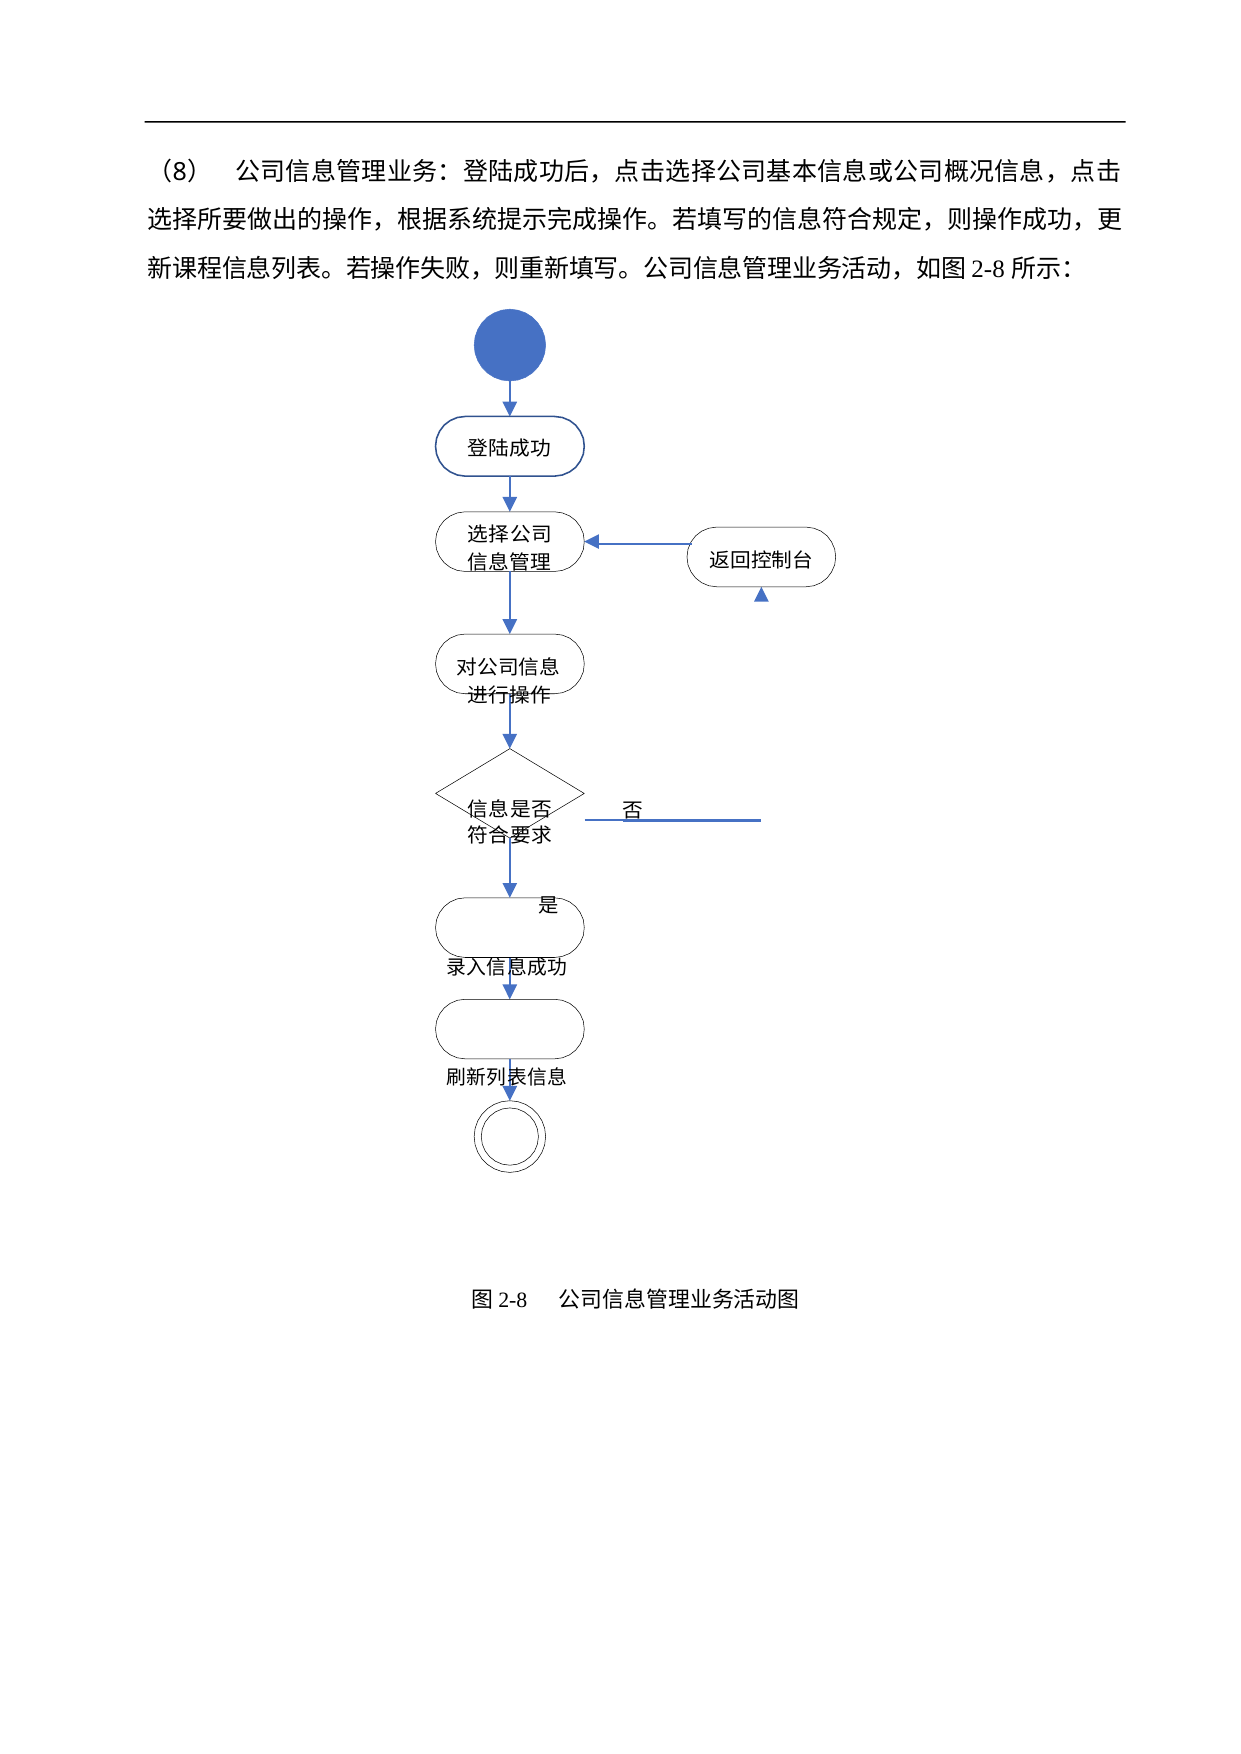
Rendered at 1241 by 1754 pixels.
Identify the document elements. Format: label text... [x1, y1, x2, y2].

text 登陆成功 [467, 432, 1184, 461]
text 信息是否 否 符合要求 [467, 794, 762, 848]
text 图 2-8 公司信息管理业务活动图 [125, 1282, 1145, 1314]
subtitle 公司信息管理业务：登陆成功后，点击选择公司基本信息或公司概况信息，点击选择所要做出的操作，根据系统提示完成操作。若填写的信息符合规定，则操作成功，更新课程信息列表。若操作失败，则重新填写。公司信息管理业务活动，如图 2-8 所示： [147, 152, 1123, 284]
text 选择公司 [467, 522, 691, 547]
text 录入信息成功 [446, 951, 1184, 980]
text 对公司信息进行操作 [457, 651, 562, 709]
text 刷新列表信息 [446, 1061, 1184, 1090]
text 信息管理 [467, 547, 691, 576]
text 是 [125, 889, 972, 918]
text 返回控制台 [709, 544, 1184, 573]
